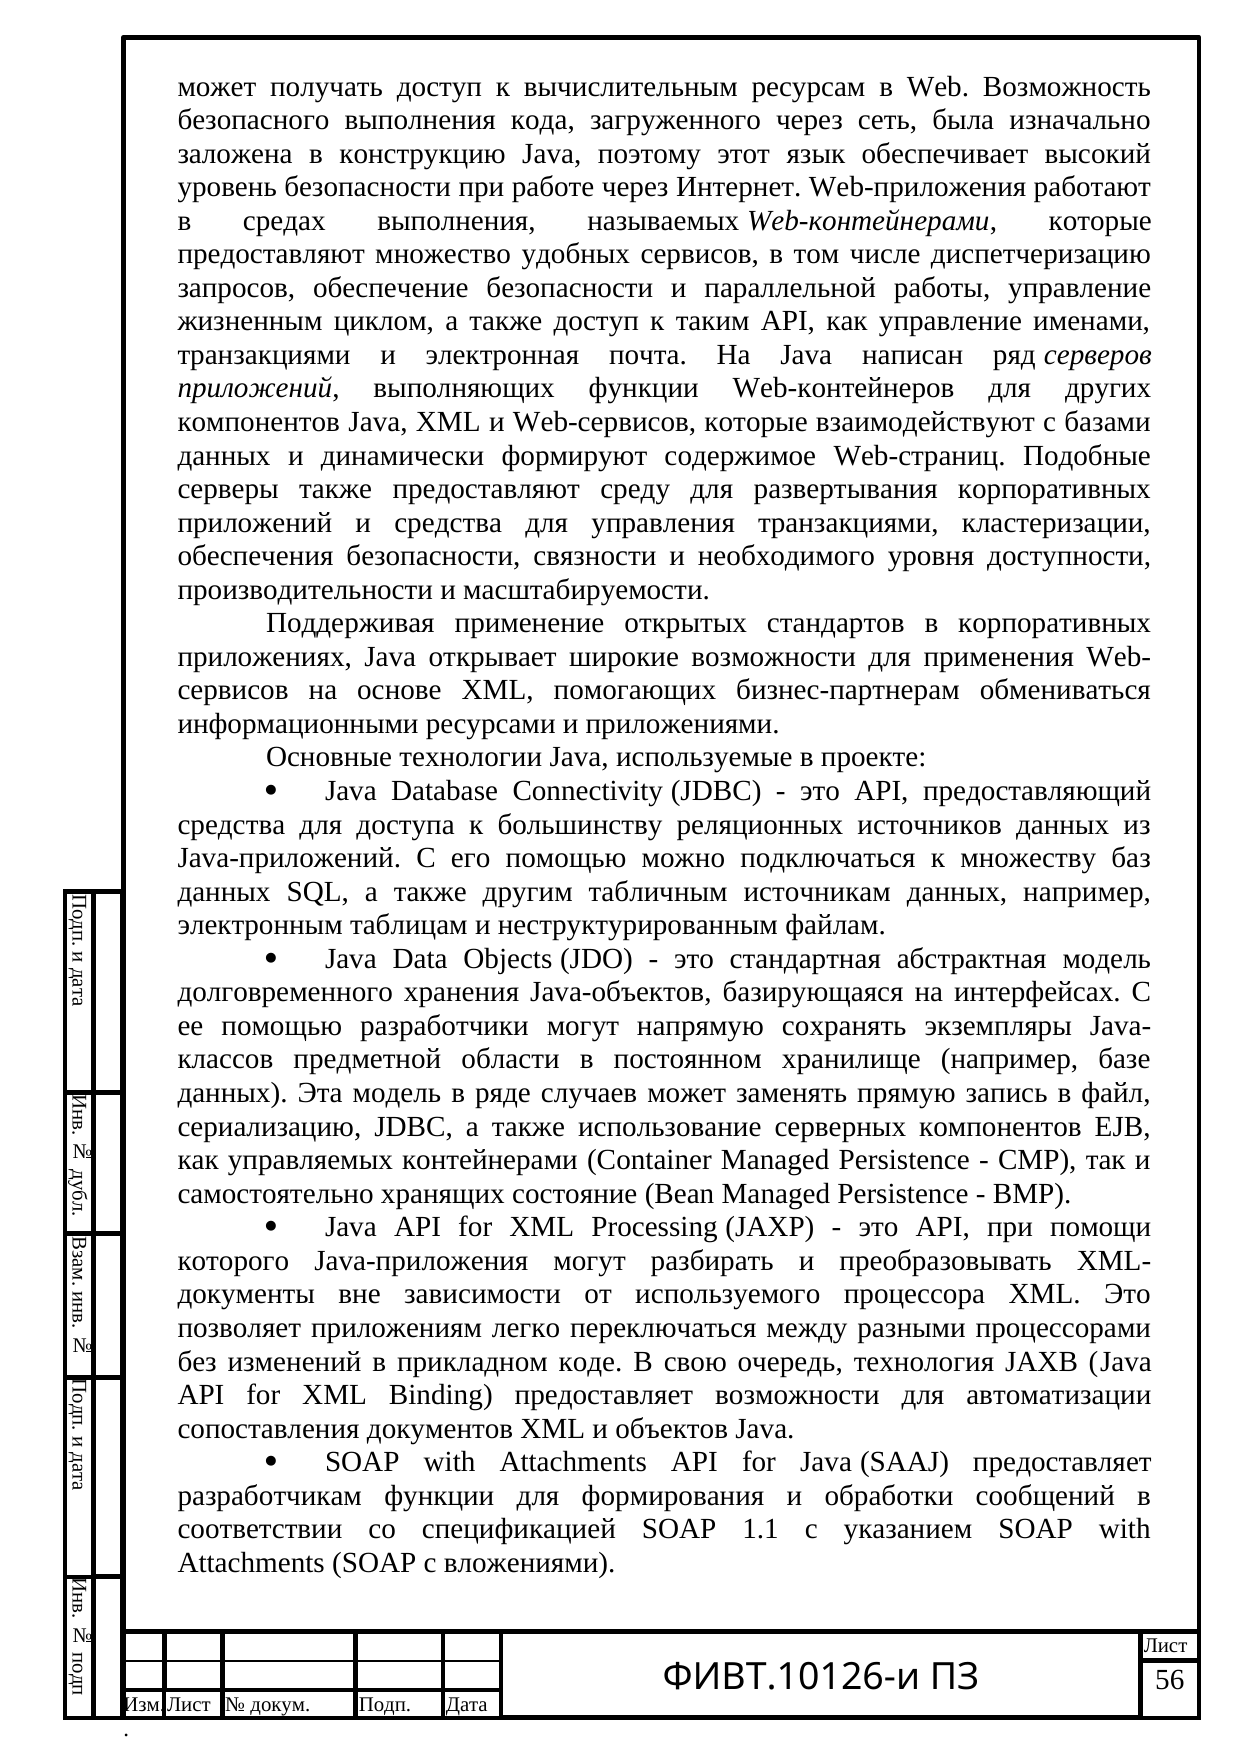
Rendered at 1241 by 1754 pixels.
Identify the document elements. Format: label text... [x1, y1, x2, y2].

text Java API for XML Processing (JAXP) - это API, при помощи которого Java-приложения могут разбирать и преобразовывать XML-документы вне зависимости от используемого процессора XML. Это позволяет приложениям легко переключаться между разными процессорами без изменений в прикладном коде. В свою очередь, технология JAXB (Java API for XML Binding) предоставляет возможности для автоматизации сопоставления документов XML и объектов Java. [177, 1209, 1152, 1444]
text Поддерживая применение открытых стандартов в корпоративных приложениях, Java открывает широкие возможности для применения Web-сервисов на основе XML, помогающих бизнес-партнерам обмениваться информационными ресурсами и приложениями. [177, 605, 1152, 739]
text Основные технологии Java, используемые в проекте: [177, 739, 1152, 773]
text Java Database Connectivity (JDBC) - это API, предоставляющий средства для доступа к большинству реляционных источников данных из Java-приложений. С его помощью можно подключаться к множеству баз данных SQL, а также другим табличным источникам данных, например, электронным таблицам и неструктурированным файлам. [177, 773, 1152, 941]
text Java Data Objects (JDO) - это стандартная абстрактная модель долговременного хранения Java-объектов, базирующаяся на интерфейсах. С ее помощью разработчики могут напрямую сохранять экземпляры Java-классов предметной области в постоянном хранилище (например, базе данных). Эта модель в ряде случаев может заменять прямую запись в файл, сериализацию, JDBC, а также использование серверных компонентов EJB, как управляемых контейнерами (Container Managed Persistence - CMP), так и самостоятельно хранящих состояние (Bean Managed Persistence - BMP). [177, 941, 1152, 1209]
text SOAP with Attachments API for Java (SAAJ) предоставляет разработчикам функции для формирования и обработки сообщений в соответствии со спецификацией SOAP 1.1 c указанием SOAP with Attachments (SOAP с вложениями). [177, 1444, 1152, 1578]
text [177, 69, 1152, 605]
